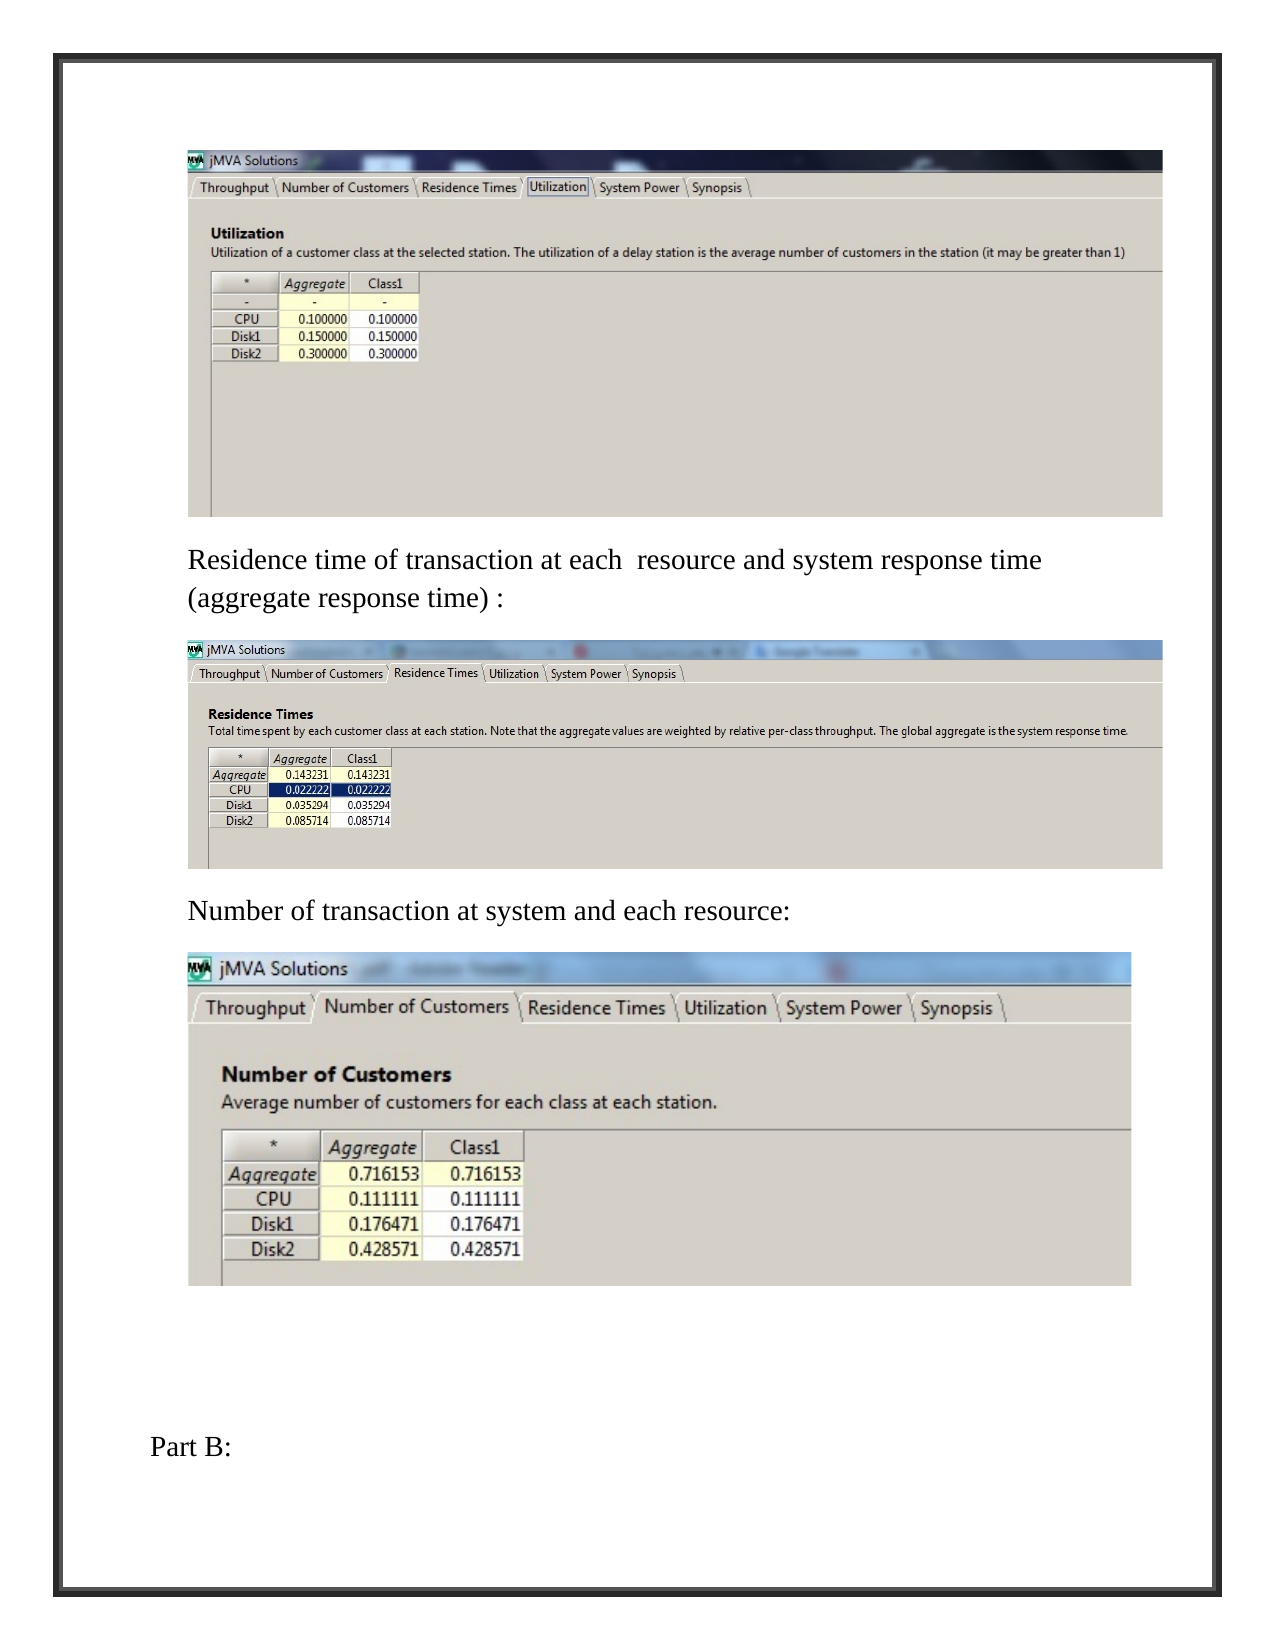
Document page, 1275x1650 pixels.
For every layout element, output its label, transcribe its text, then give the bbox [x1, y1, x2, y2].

picture [187, 640, 1163, 869]
picture [187, 952, 1132, 1286]
picture [187, 150, 1163, 517]
text Residence time of transaction at each resource and system response time (aggregate response time) : [187, 542, 1125, 614]
text Part B: [150, 1429, 1125, 1463]
text Number of transaction at system and each resource: [187, 893, 1125, 927]
